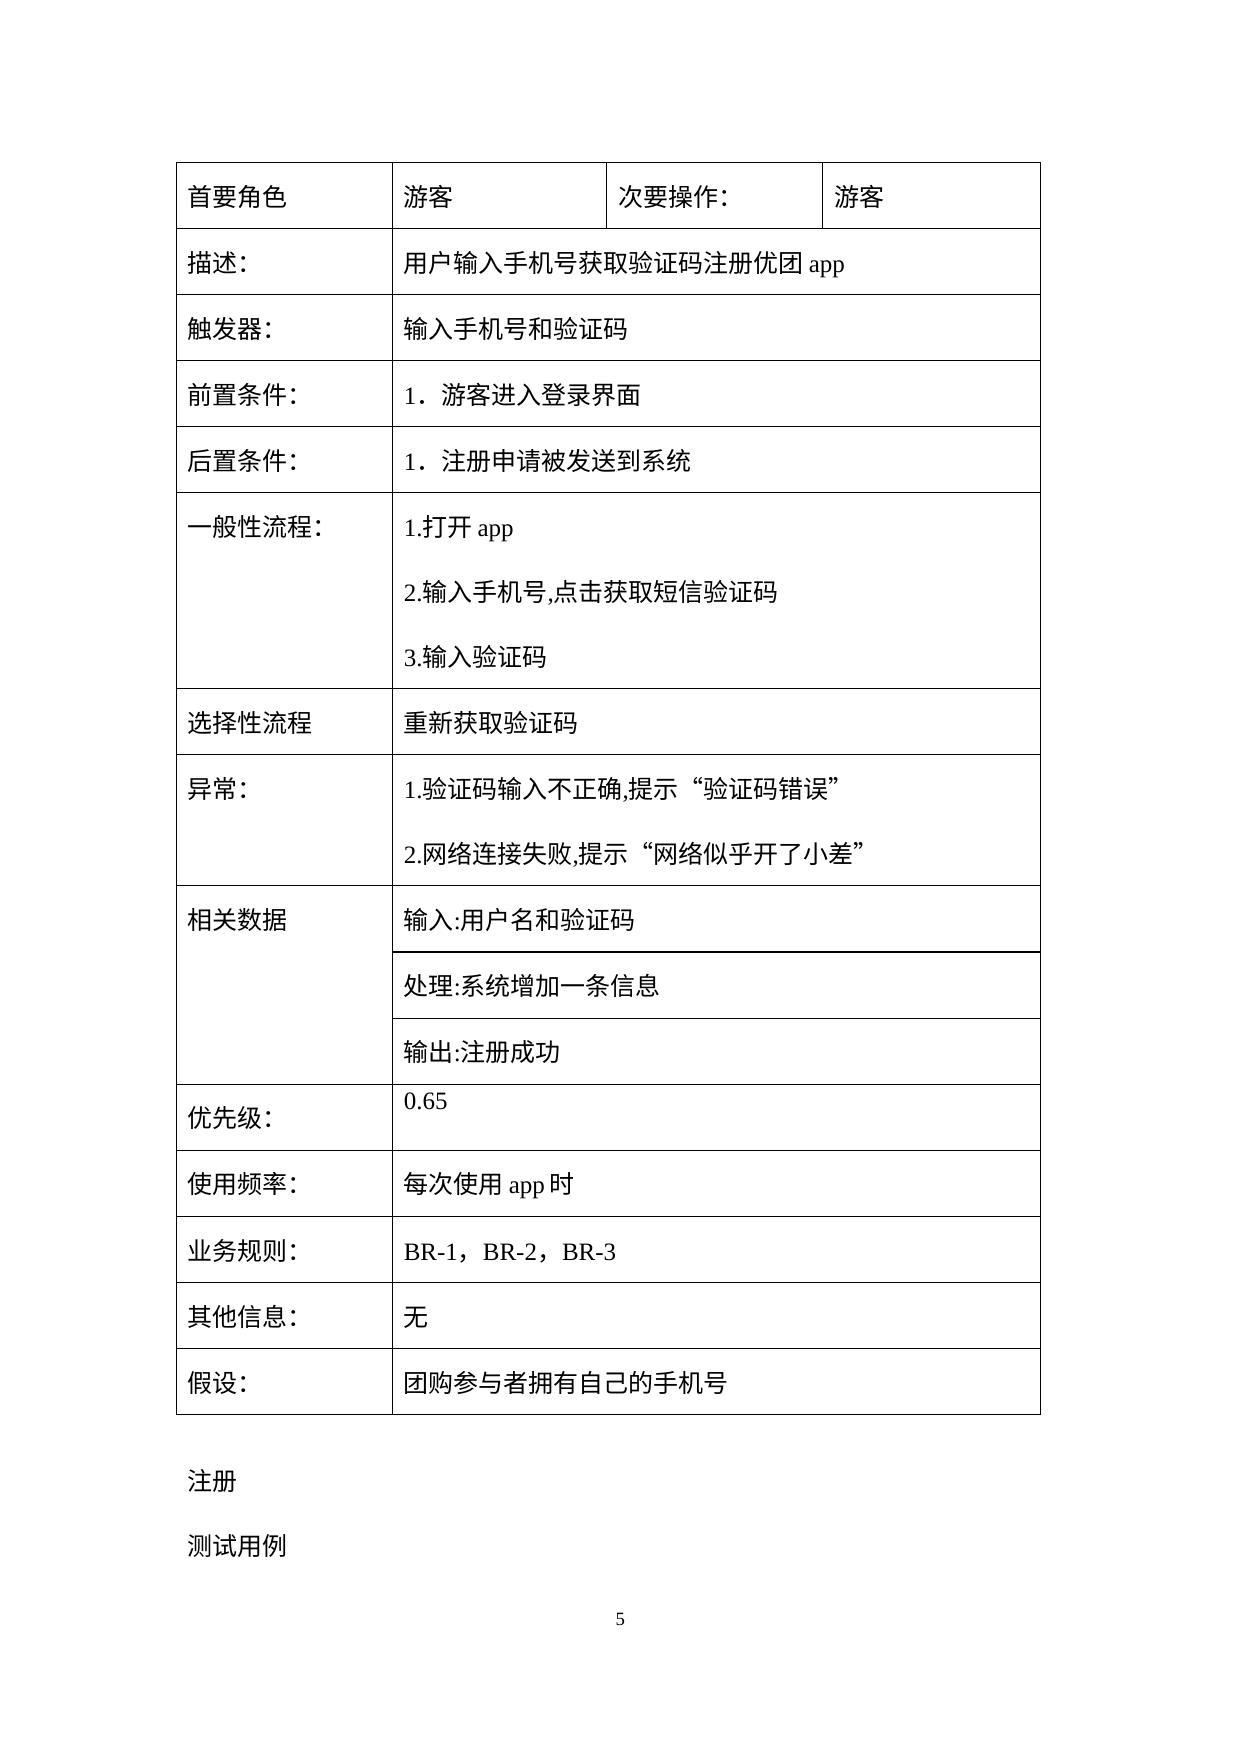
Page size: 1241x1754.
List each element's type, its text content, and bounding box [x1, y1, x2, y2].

text 注册 [187, 1447, 1053, 1512]
table_cell 业务规则： [177, 1217, 392, 1282]
table_cell 后置条件： [177, 427, 392, 492]
table_cell 触发器： [177, 295, 392, 360]
table_cell 0.65 [393, 1085, 1040, 1149]
table_cell 1.验证码输入不正确,提示“验证码错误” 2.网络连接失败,提示“网络似乎开了小差” [393, 755, 1040, 885]
table_cell 使用频率： [177, 1151, 392, 1216]
table_cell 1．注册申请被发送到系统 [393, 427, 1040, 492]
text 测试用例 [187, 1512, 1053, 1577]
table_cell 输出:注册成功 [393, 1019, 1040, 1083]
table_cell 假设： [177, 1349, 392, 1414]
table_cell 团购参与者拥有自己的手机号 [393, 1349, 1040, 1414]
table_cell 用户输入手机号获取验证码注册优团app [393, 229, 1040, 294]
table_cell 1.打开app 2.输入手机号,点击获取短信验证码 3.输入验证码 [393, 493, 1040, 688]
table_cell 1．游客进入登录界面 [393, 361, 1040, 426]
table_cell 首要角色 [177, 163, 392, 228]
table_cell 其他信息： [177, 1283, 392, 1348]
table_cell 前置条件： [177, 361, 392, 426]
table_cell 重新获取验证码 [393, 689, 1040, 754]
table_cell 相关数据 [177, 886, 392, 1083]
table_cell 游客 [393, 163, 606, 228]
table_cell 优先级： [177, 1085, 392, 1149]
table_cell 无 [393, 1283, 1040, 1348]
table_cell 描述： [177, 229, 392, 294]
table_cell 选择性流程 [177, 689, 392, 754]
table_cell 每次使用app时 [393, 1151, 1040, 1216]
table_cell 次要操作： [607, 163, 822, 228]
table_cell BR-1，BR-2，BR-3 [393, 1217, 1040, 1282]
table_cell 一般性流程： [177, 493, 392, 688]
table_cell 处理:系统增加一条信息 [393, 953, 1040, 1017]
table_cell 输入手机号和验证码 [393, 295, 1040, 360]
table_cell 输入:用户名和验证码 [393, 886, 1040, 951]
table_cell 异常： [177, 755, 392, 885]
table_cell 游客 [823, 163, 1040, 228]
